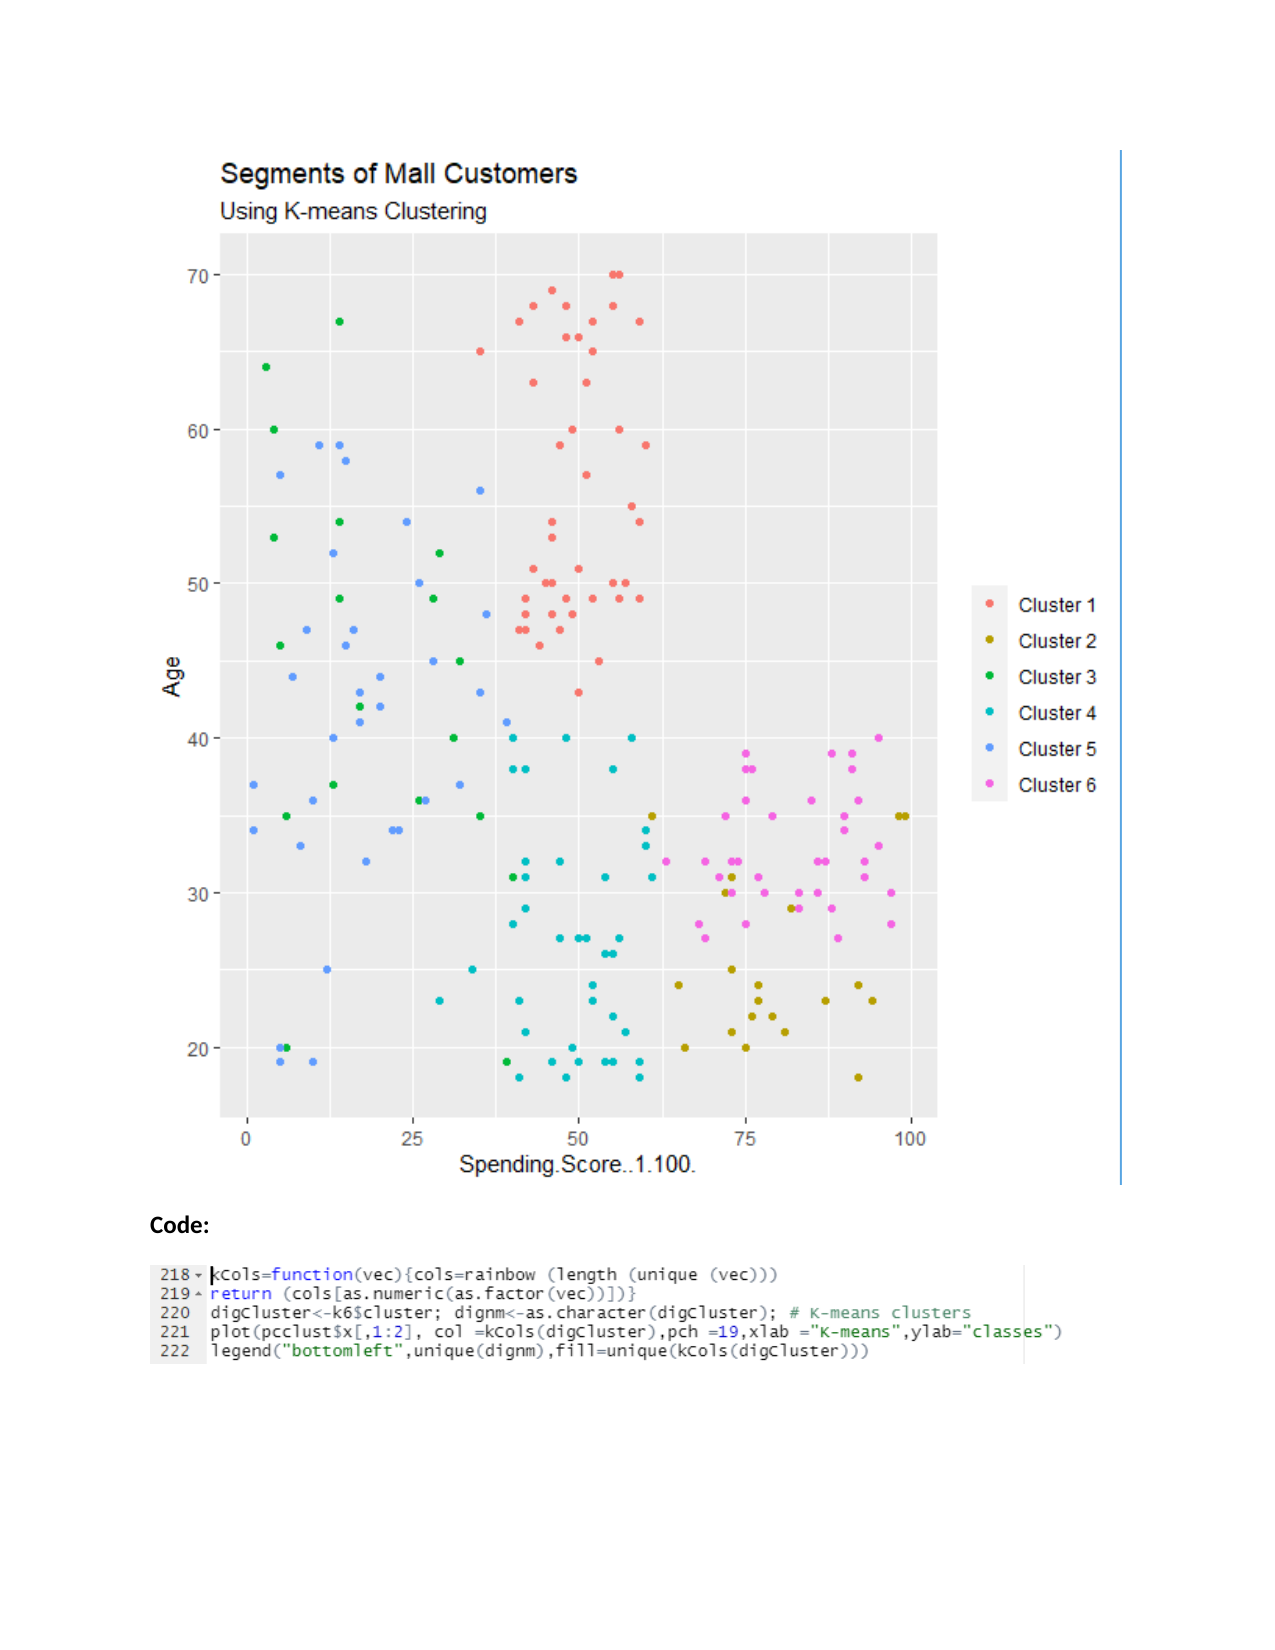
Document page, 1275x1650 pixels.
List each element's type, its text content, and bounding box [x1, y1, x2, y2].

picture [150, 1265, 1125, 1364]
text Code: [150, 1209, 1125, 1240]
picture [150, 150, 1122, 1185]
